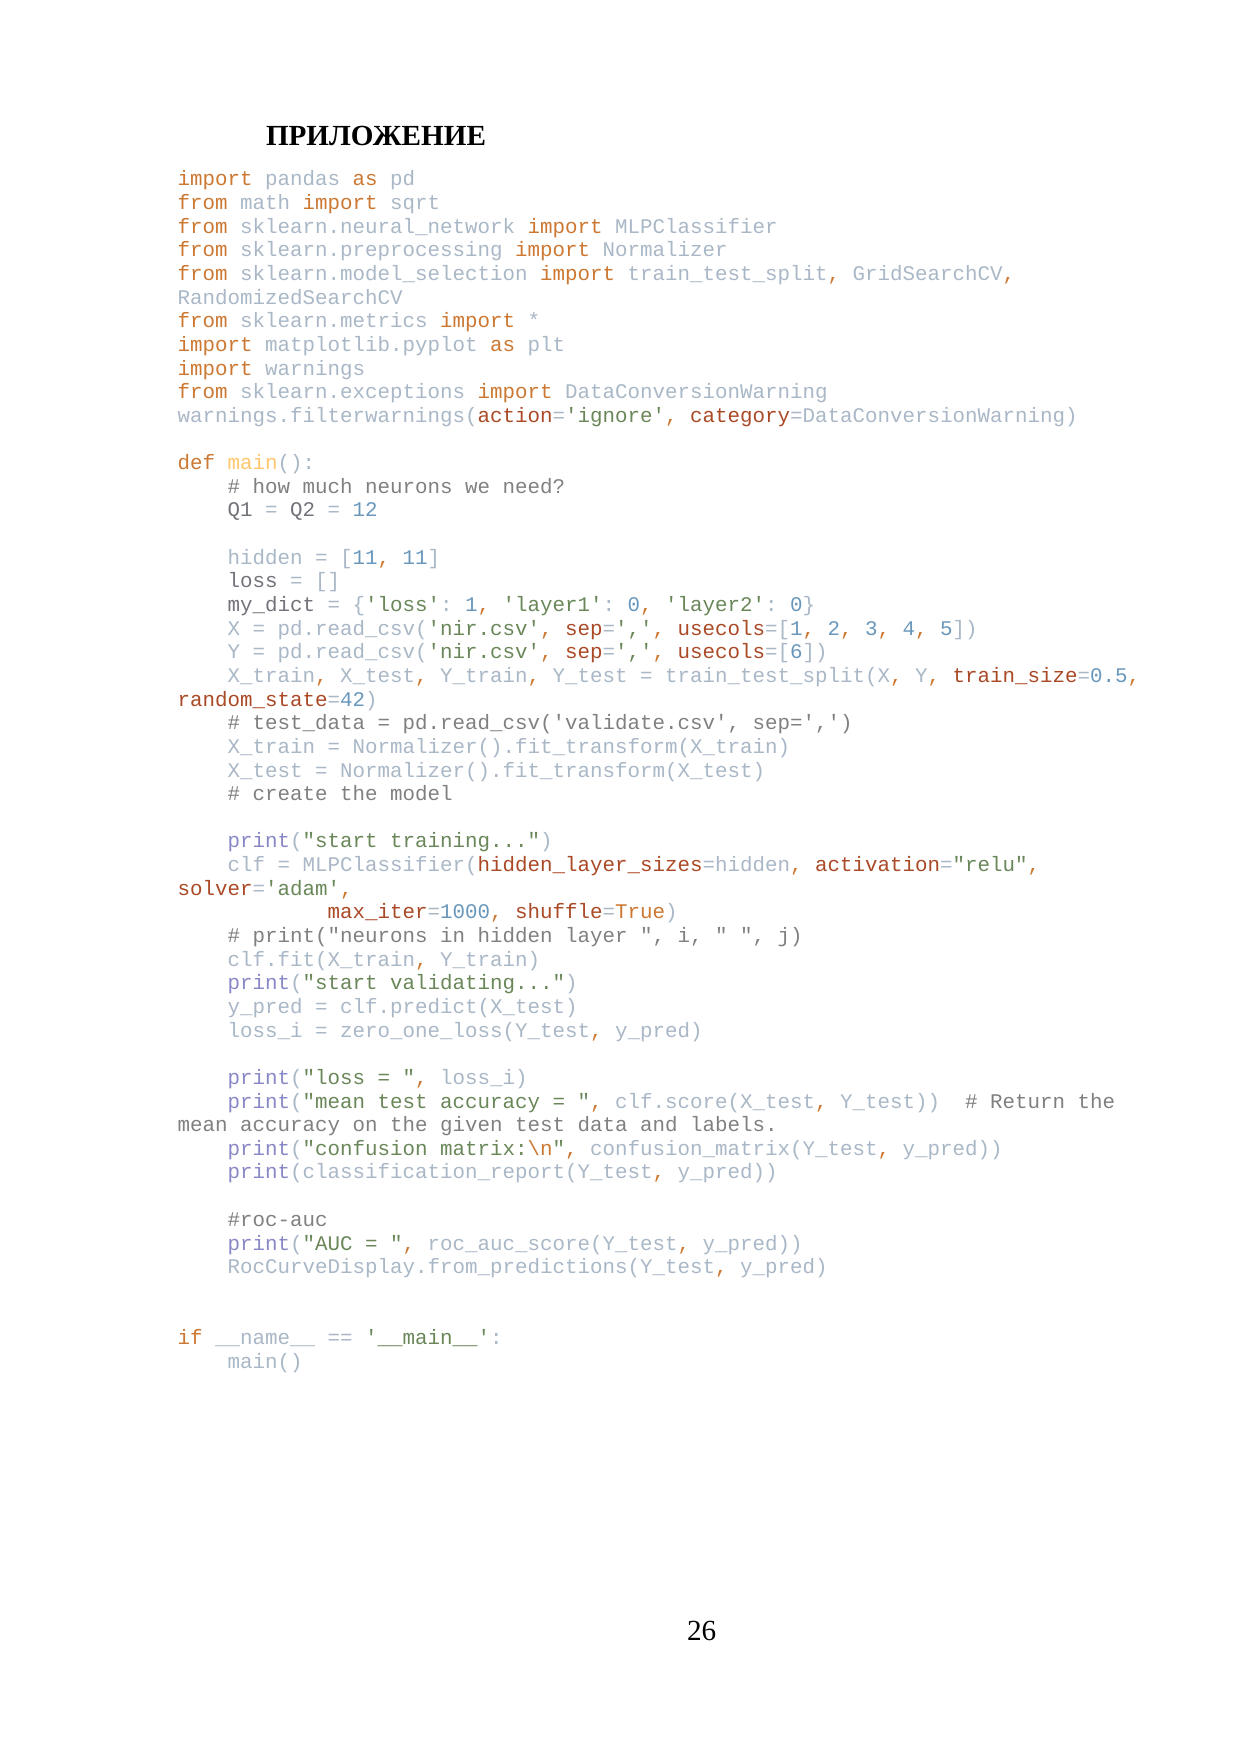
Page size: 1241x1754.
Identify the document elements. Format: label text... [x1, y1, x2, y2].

text import pandas as pd from math import sqrt from sklearn.neural_network import MLPClassifier from sklearn.preprocessing import Normalizer from sklearn.model_selection import train_test_split, GridSearchCV, RandomizedSearchCV from sklearn.metrics import * import matplotlib.pyplot as plt import warnings from sklearn.exceptions import DataConversionWarning warnings.filterwarnings(action='ignore', category=DataConversionWarning) def main(): # how much neurons we need? Q1 = Q2 = 12 hidden = [11, 11] loss = [] my_dict = {'loss': 1, 'layer1': 0, 'layer2': 0} X = pd.read_csv('nir.csv', sep=',', usecols=[1, 2, 3, 4, 5]) Y = pd.read_csv('nir.csv', sep=',', usecols=[6]) X_train, X_test, Y_train, Y_test = train_test_split(X, Y, train_size=0.5, random_state=42) # test_data = pd.read_csv('validate.csv', sep=',') X_train = Normalizer().fit_transform(X_train) X_test = Normalizer().fit_transform(X_test) # create the model print("start training...") clf = MLPClassifier(hidden_layer_sizes=hidden, activation="relu", solver='adam', max_iter=1000, shuffle=True) # print("neurons in hidden layer ", i, " ", j) clf.fit(X_train, Y_train) print("start validating...") y_pred = clf.predict(X_test) loss_i = zero_one_loss(Y_test, y_pred) print("loss = ", loss_i) print("mean test accuracy = ", clf.score(X_test, Y_test)) # Return the mean accuracy on the given test data and labels. print("confusion matrix:\n", confusion_matrix(Y_test, y_pred)) print(classification_report(Y_test, y_pred)) #roc-auc print("AUC = ", roc_auc_score(Y_test, y_pred)) RocCurveDisplay.from_predictions(Y_test, y_pred) if __name__ == '__main__': main() [177, 168, 1152, 1374]
subtitle Приложение [177, 118, 1152, 152]
